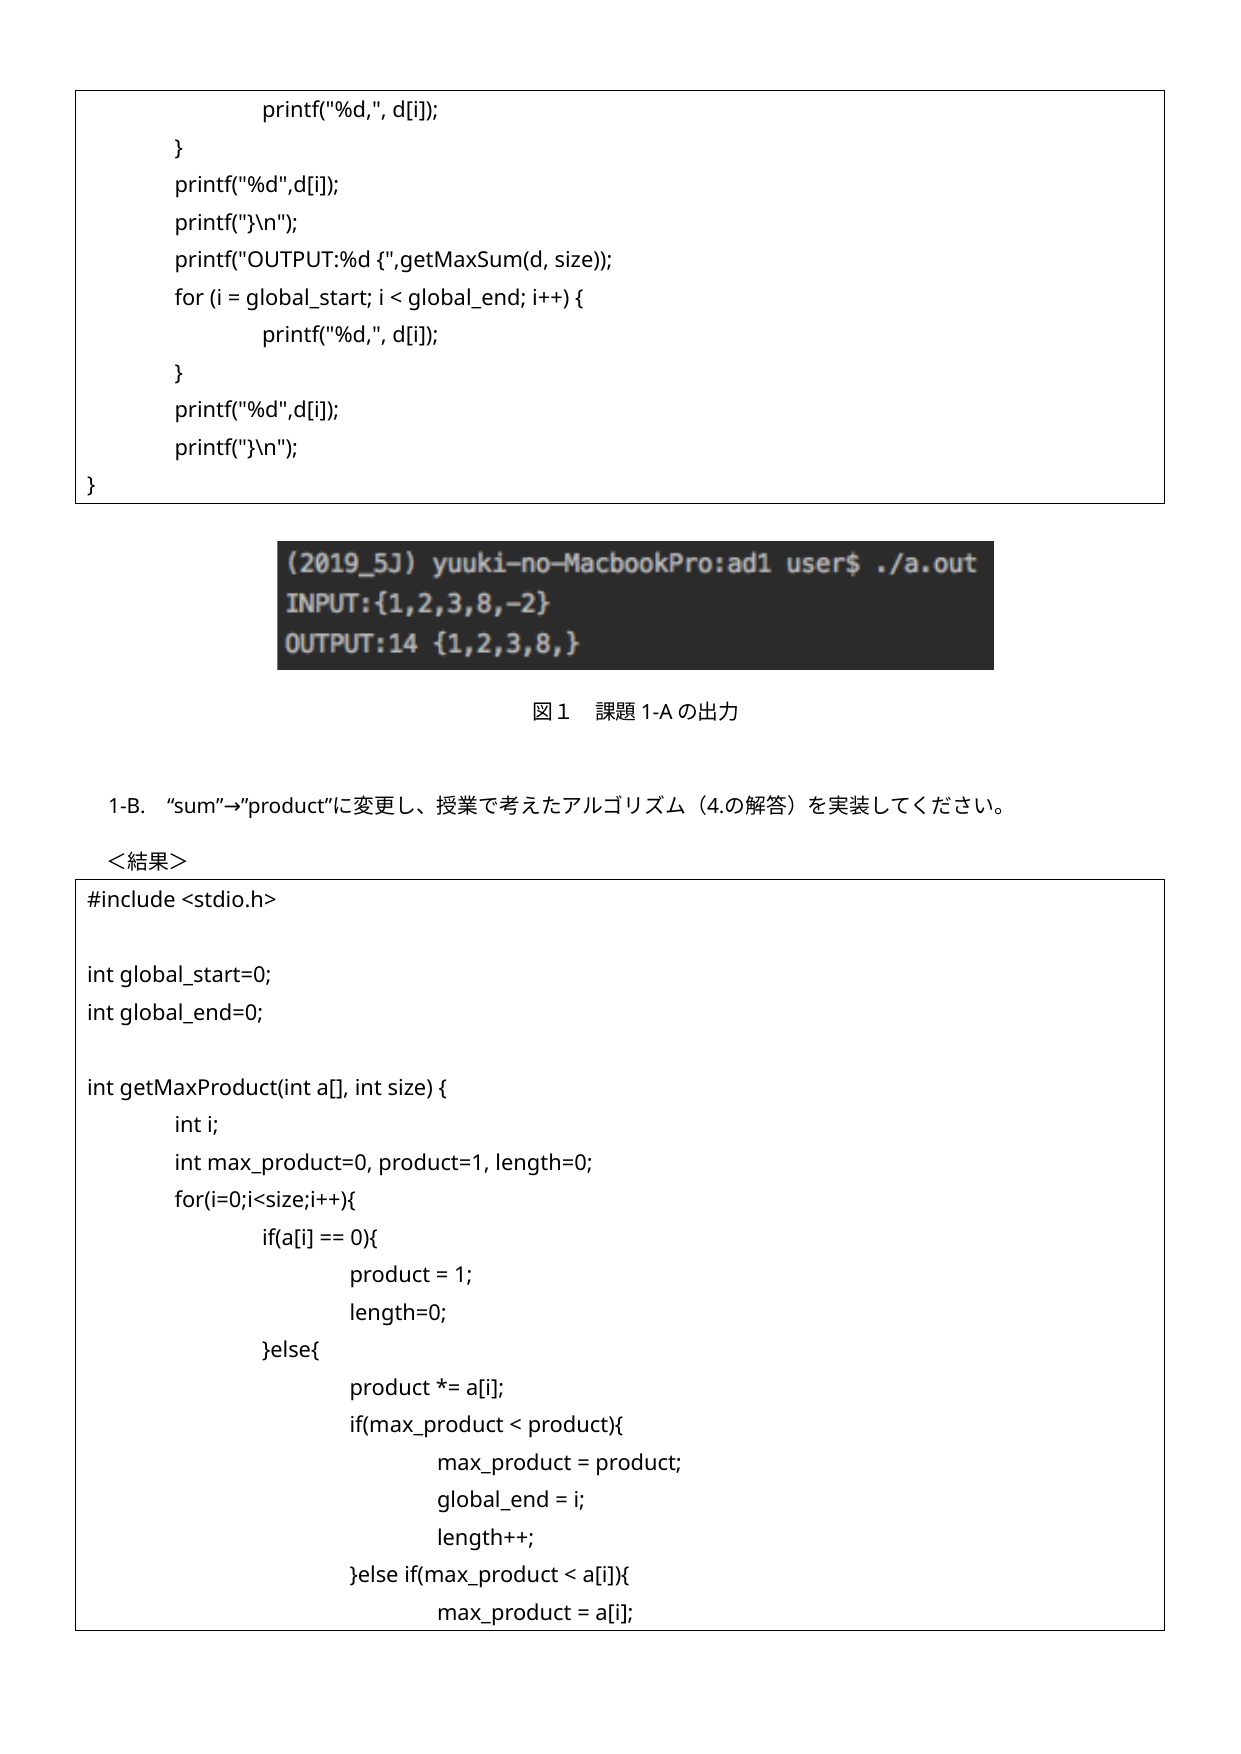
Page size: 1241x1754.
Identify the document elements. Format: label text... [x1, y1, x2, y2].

text ＜結果＞ [75, 842, 1165, 879]
text 図１ 課題1-Aの出力 [75, 692, 1165, 729]
list “sum”→”product”に変更し、授業で考えたアルゴリズム（4.の解答）を実装してください。 [108, 785, 1165, 823]
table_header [76, 91, 1164, 503]
picture [277, 541, 994, 670]
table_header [76, 880, 1164, 1630]
